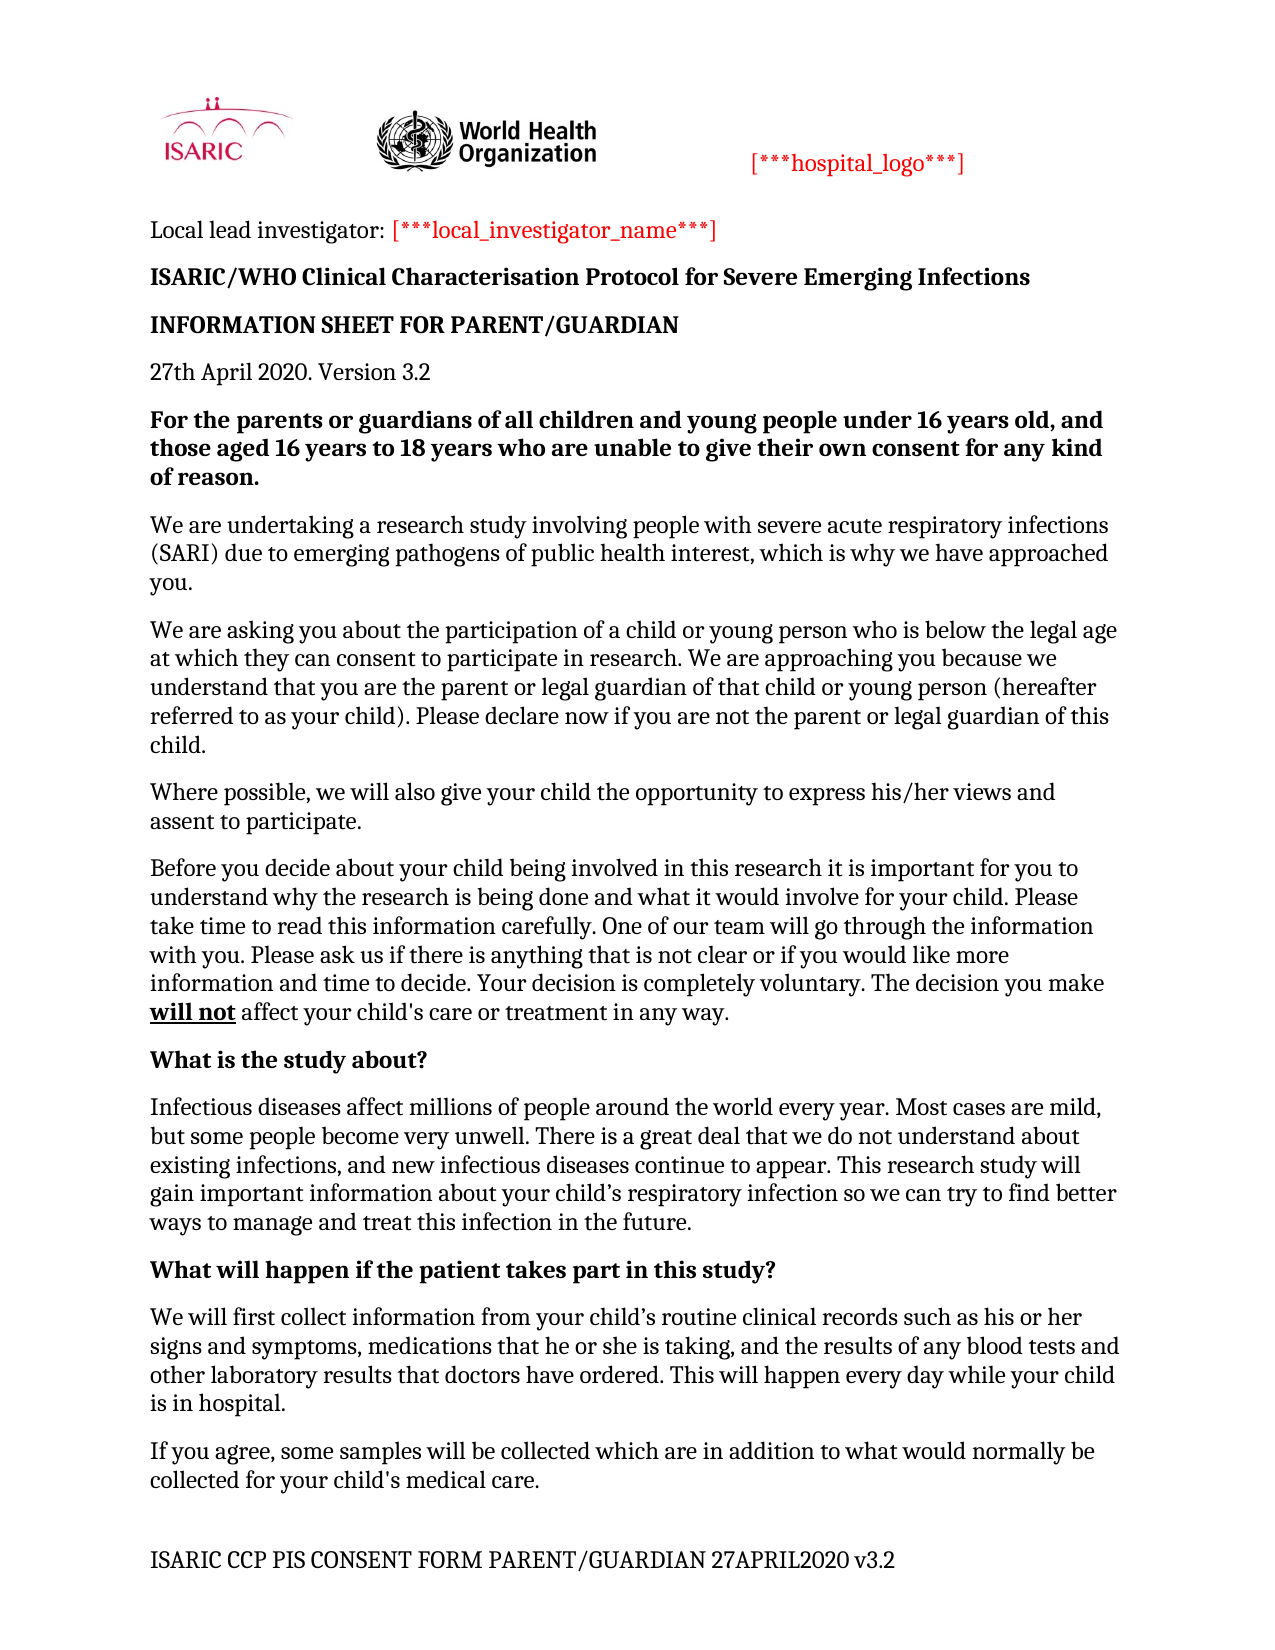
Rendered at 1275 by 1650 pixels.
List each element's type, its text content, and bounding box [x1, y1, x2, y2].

text What is the study about? [150, 1046, 1125, 1074]
text Infectious diseases affect millions of people around the world every year. Most cases are mild, but some people become very unwell. There is a great deal that we do not understand about existing infections, and new infectious diseases continue to appear. This research study will gain important information about your child’s respiratory infection so we can try to find better ways to manage and treat this infection in the future. [150, 1093, 1125, 1237]
picture [150, 93, 307, 172]
text INFORMATION SHEET FOR PARENT/GUARDIAN [150, 311, 1125, 339]
text We are undertaking a research study involving people with severe acute respiratory infections (SARI) due to emerging pathogens of public health interest, which is why we have approached you. [150, 511, 1125, 597]
text 27th April 2020. Version 3.2 [150, 358, 1125, 387]
text For the parents or guardians of all children and young people under 16 years old, and those aged 16 years to 18 years who are unable to give their own consent for any kind of reason. [150, 406, 1125, 492]
text We are asking you about the participation of a child or young person who is below the legal age at which they can consent to participate in research. We are approaching you because we understand that you are the parent or legal guardian of that child or young person (hereafter referred to as your child). Please declare now if you are not the parent or legal guardian of this child. [150, 616, 1125, 759]
text If you agree, some samples will be collected which are in addition to what would normally be collected for your child's medical care. [150, 1437, 1125, 1494]
text Local lead investigator: [***local_investigator_name***] [150, 216, 1125, 244]
text We will first collect information from your child’s routine clinical records such as his or her signs and symptoms, medications that he or she is taking, and the results of any blood tests and other laboratory results that doctors have ordered. This will happen every day while your child is in hospital. [150, 1303, 1125, 1418]
picture [375, 109, 597, 172]
text ISARIC/WHO Clinical Characterisation Protocol for Severe Emerging Infections [150, 263, 1125, 292]
text Before you decide about your child being involved in this research it is important for you to understand why the research is being done and what it would involve for your child. Please take time to read this information carefully. One of our team will go through the information with you. Please ask us if there is anything that is not clear or if you would like more information and time to decide. Your decision is completely voluntary. The decision you make will not affect your child's care or treatment in any way. [150, 854, 1125, 1027]
text What will happen if the patient takes part in this study? [150, 1256, 1125, 1284]
text Where possible, we will also give your child the opportunity to express his/her views and assent to participate. [150, 778, 1125, 836]
